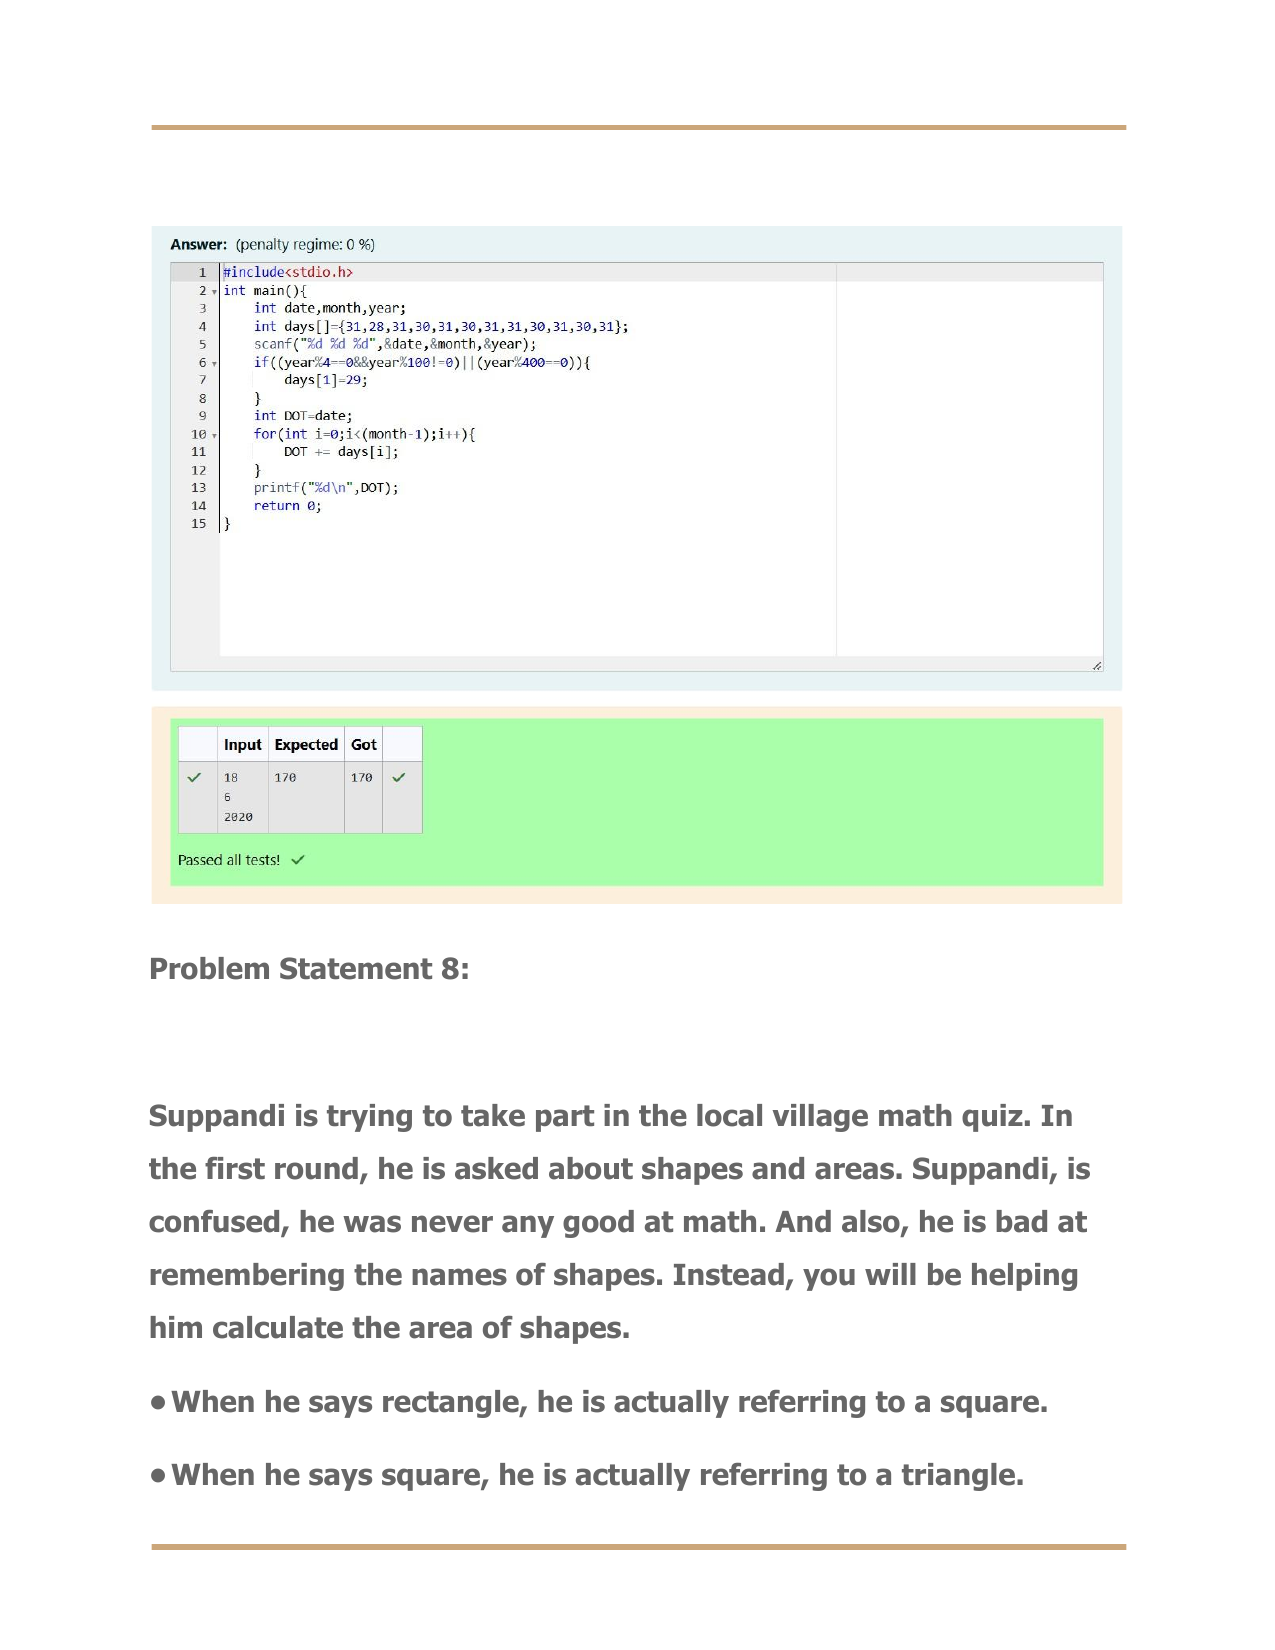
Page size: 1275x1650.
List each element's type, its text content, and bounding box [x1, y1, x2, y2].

text Suppandi is trying to take part in the local village math quiz. In the first round, he is asked about shapes and areas. Suppandi, is confused, he was never any good at math. And also, he is bad at remembering the names of shapes. Instead, you will be helping him calculate the area of shapes. [148, 1098, 1123, 1344]
list When he says rectangle, he is actually referring to a square. [148, 1383, 1162, 1418]
picture [151, 125, 1127, 130]
picture [151, 1544, 1127, 1550]
text Problem Statement 8: [148, 951, 1162, 986]
list When he says square, he is actually referring to a triangle. [148, 1457, 1162, 1492]
picture [151, 226, 1123, 904]
